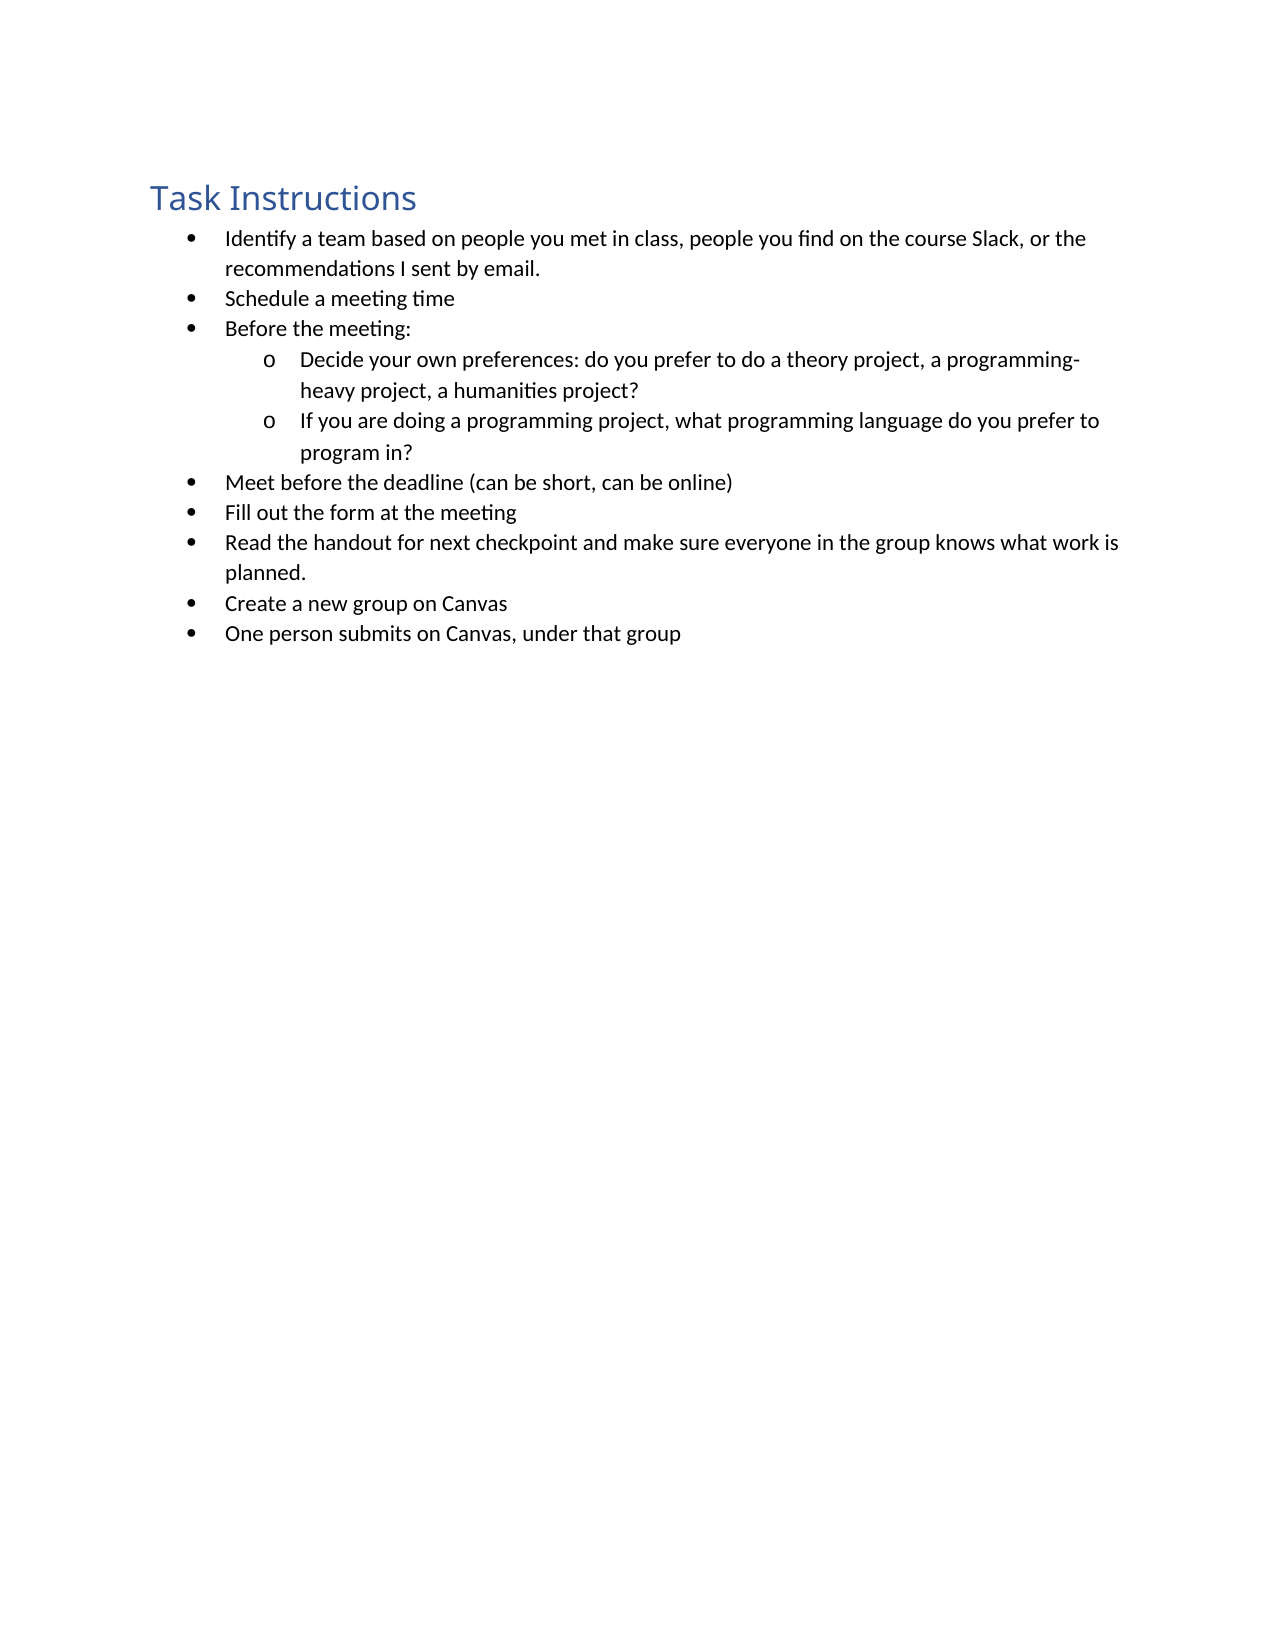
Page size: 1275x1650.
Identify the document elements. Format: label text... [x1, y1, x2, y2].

list Read the handout for next checkpoint and make sure everyone in the group knows what work is planned. [187, 528, 1125, 587]
list Create a new group on Canvas [187, 589, 1125, 617]
list Before the meeting: [187, 314, 1125, 343]
list Schedule a meeting time [187, 284, 1125, 312]
list Meet before the deadline (can be short, can be online) [187, 468, 1125, 496]
list If you are doing a programming project, what programming language do you prefer to program in? [262, 406, 1125, 466]
list Decide your own preferences: do you prefer to do a theory project, a programming-heavy project, a humanities project? [262, 345, 1125, 404]
list Fill out the form at the meeting [187, 498, 1125, 526]
list One person submits on Canvas, under that group [187, 619, 1125, 647]
list Identify a team based on people you met in class, people you find on the course Slack, or the recommendations I sent by email. [187, 224, 1125, 282]
subtitle Task Instructions [150, 175, 1125, 220]
